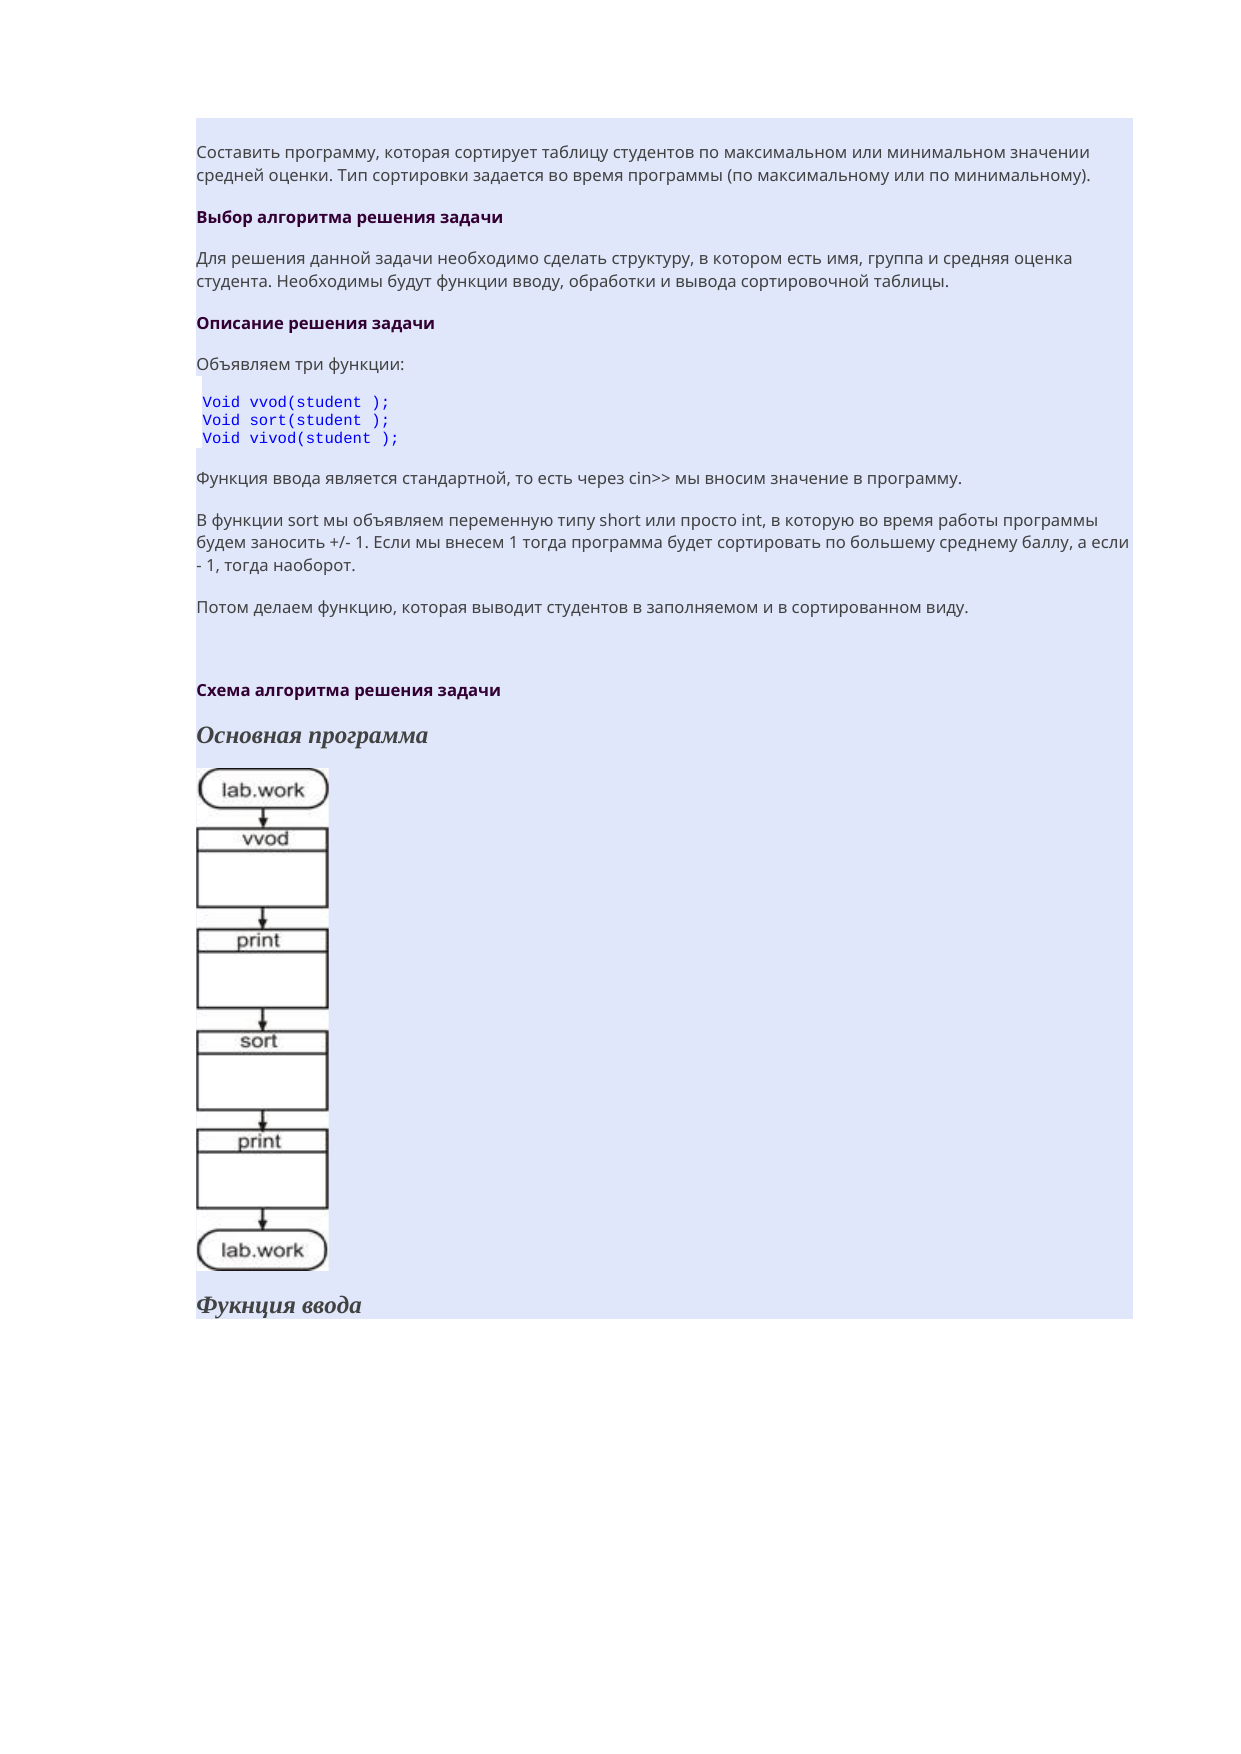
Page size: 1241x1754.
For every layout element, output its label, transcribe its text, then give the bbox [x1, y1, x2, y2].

text Выбор алгоритма решения задачи [196, 205, 1133, 228]
text Основная программа [196, 720, 1133, 749]
text Описание решения задачи [196, 311, 1133, 334]
text Схема алгоритма решения задачи [196, 679, 1133, 701]
text В функции sort мы объявляем переменную типу short или просто int, в которую во время работы программы будем заносить +/- 1. Если мы внесем 1 тогда программа будет сортировать по большему среднему баллу, а если - 1, тогда наоборот. [196, 508, 1133, 576]
text Функция ввода является стандартной, то есть через cin>> мы вносим значение в программу. [196, 467, 1133, 489]
text Void vvod(student ); Void sort(student ); Void vivod(student ); [202, 394, 1133, 448]
text Потом делаем функцию, которая выводит студентов в заполняемом и в сортированном виду. [196, 595, 1133, 618]
text Объявляем три функции: [196, 353, 1133, 376]
text Составить программу, которая сортирует таблицу студентов по максимальном или минимальном значении средней оценки. Тип сортировки задается во время программы (по максимальному или по минимальному). [196, 118, 1133, 186]
text Для решения данной задачи необходимо сделать структуру, в котором есть имя, группа и средняя оценка студента. Необходимы будут функции вводу, обработки и вывода сортировочной таблицы. [196, 247, 1133, 292]
picture [196, 768, 329, 1271]
text Фукнция ввода [196, 1290, 1133, 1319]
